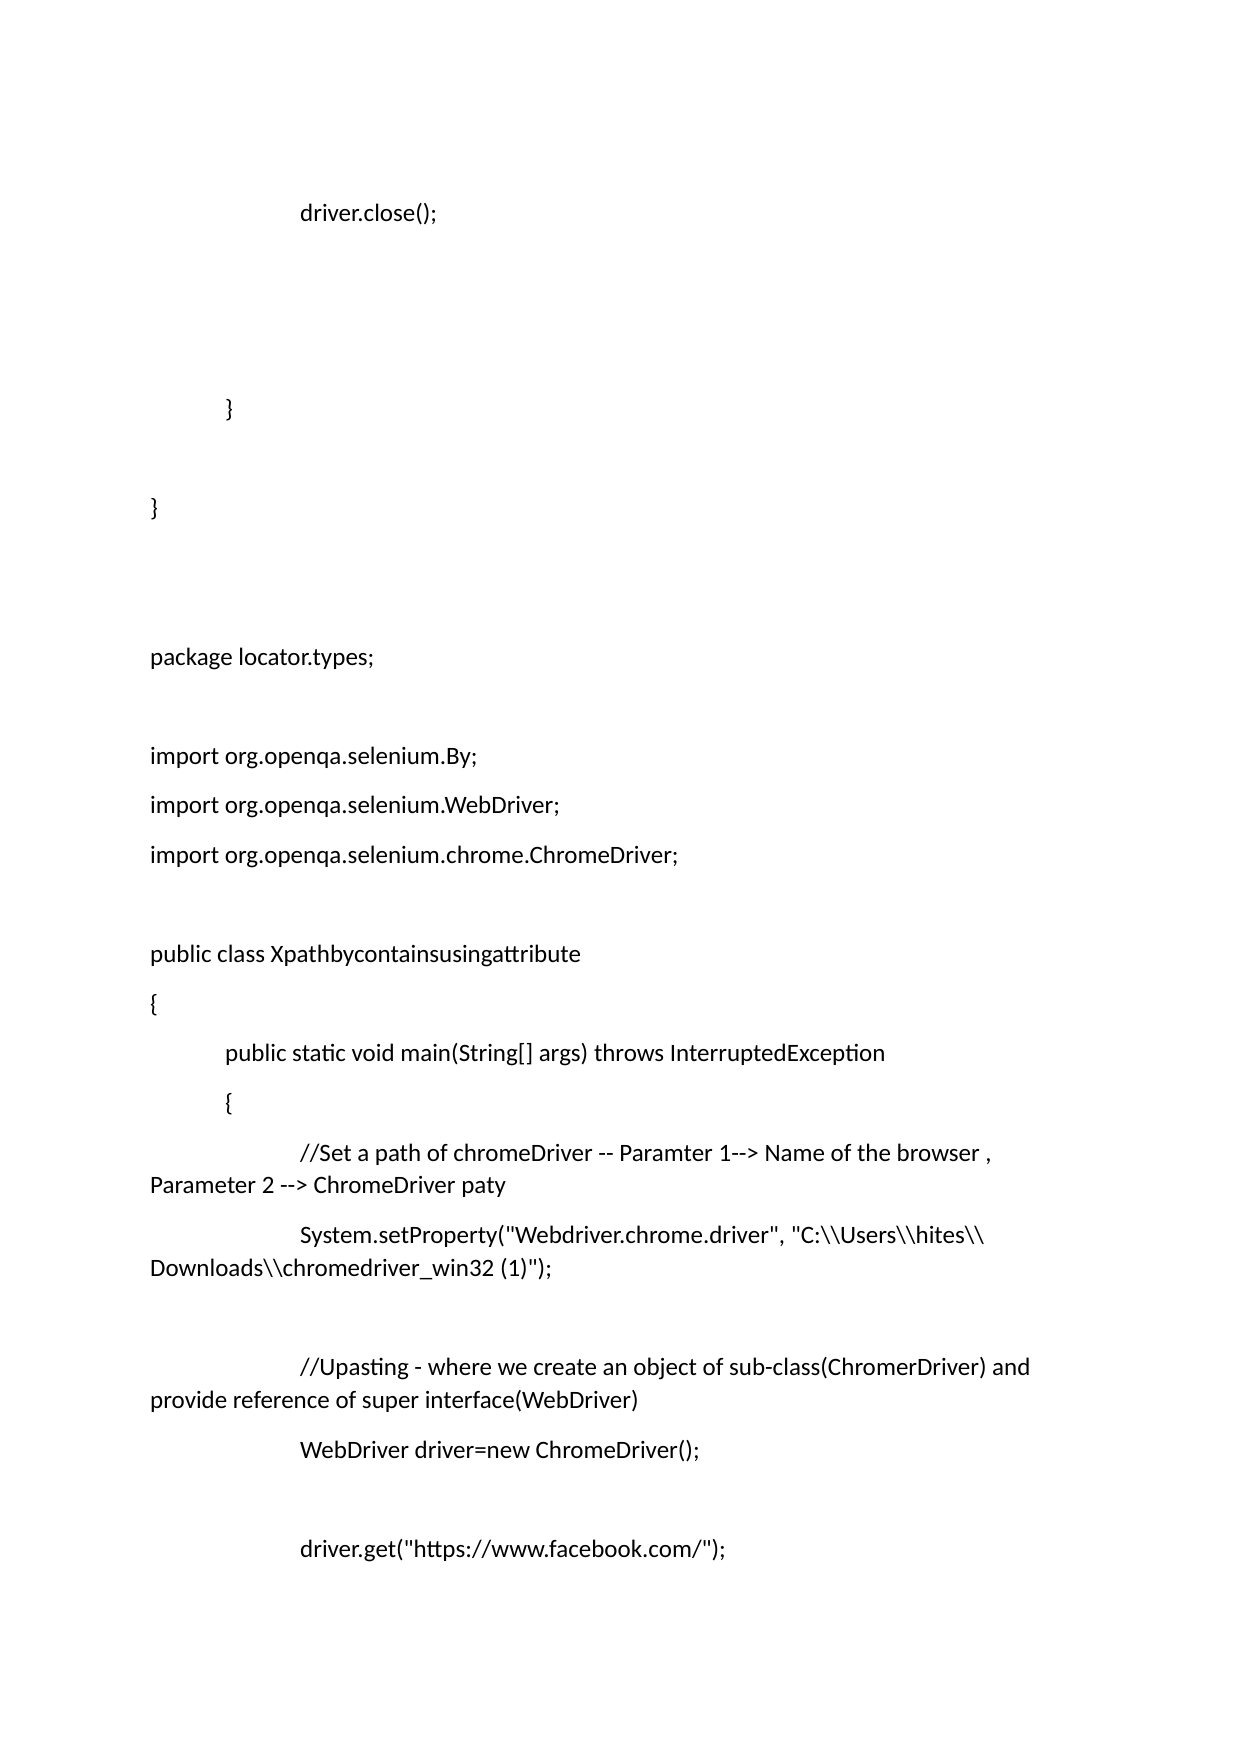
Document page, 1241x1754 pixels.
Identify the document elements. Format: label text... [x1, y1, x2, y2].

text WebDriver driver=new ChromeDriver(); [150, 1434, 1090, 1464]
text { [150, 1087, 1090, 1118]
text //Set a path of chromeDriver -- Paramter 1--> Name of the browser , Parameter 2 --> ChromeDriver paty [150, 1137, 1090, 1200]
text import org.openqa.selenium.WebDriver; [150, 789, 1090, 820]
text } [150, 393, 1090, 423]
text public static void main(String[] args) throws InterruptedException [150, 1037, 1090, 1068]
text import org.openqa.selenium.chrome.ChromeDriver; [150, 839, 1090, 870]
text driver.close(); [150, 197, 1090, 228]
text package locator.types; [150, 641, 1090, 671]
text System.setProperty("Webdriver.chrome.driver", "C:\\Users\\hites\\Downloads\\chromedriver_win32 (1)"); [150, 1219, 1090, 1283]
text //Upasting - where we create an object of sub-class(ChromerDriver) and provide reference of super interface(WebDriver) [150, 1351, 1090, 1415]
text { [150, 988, 1090, 1018]
text import org.openqa.selenium.By; [150, 740, 1090, 771]
text driver.get("https://www.facebook.com/"); [150, 1533, 1090, 1563]
text public class Xpathbycontainsusingattribute [150, 938, 1090, 969]
text } [150, 492, 1090, 523]
